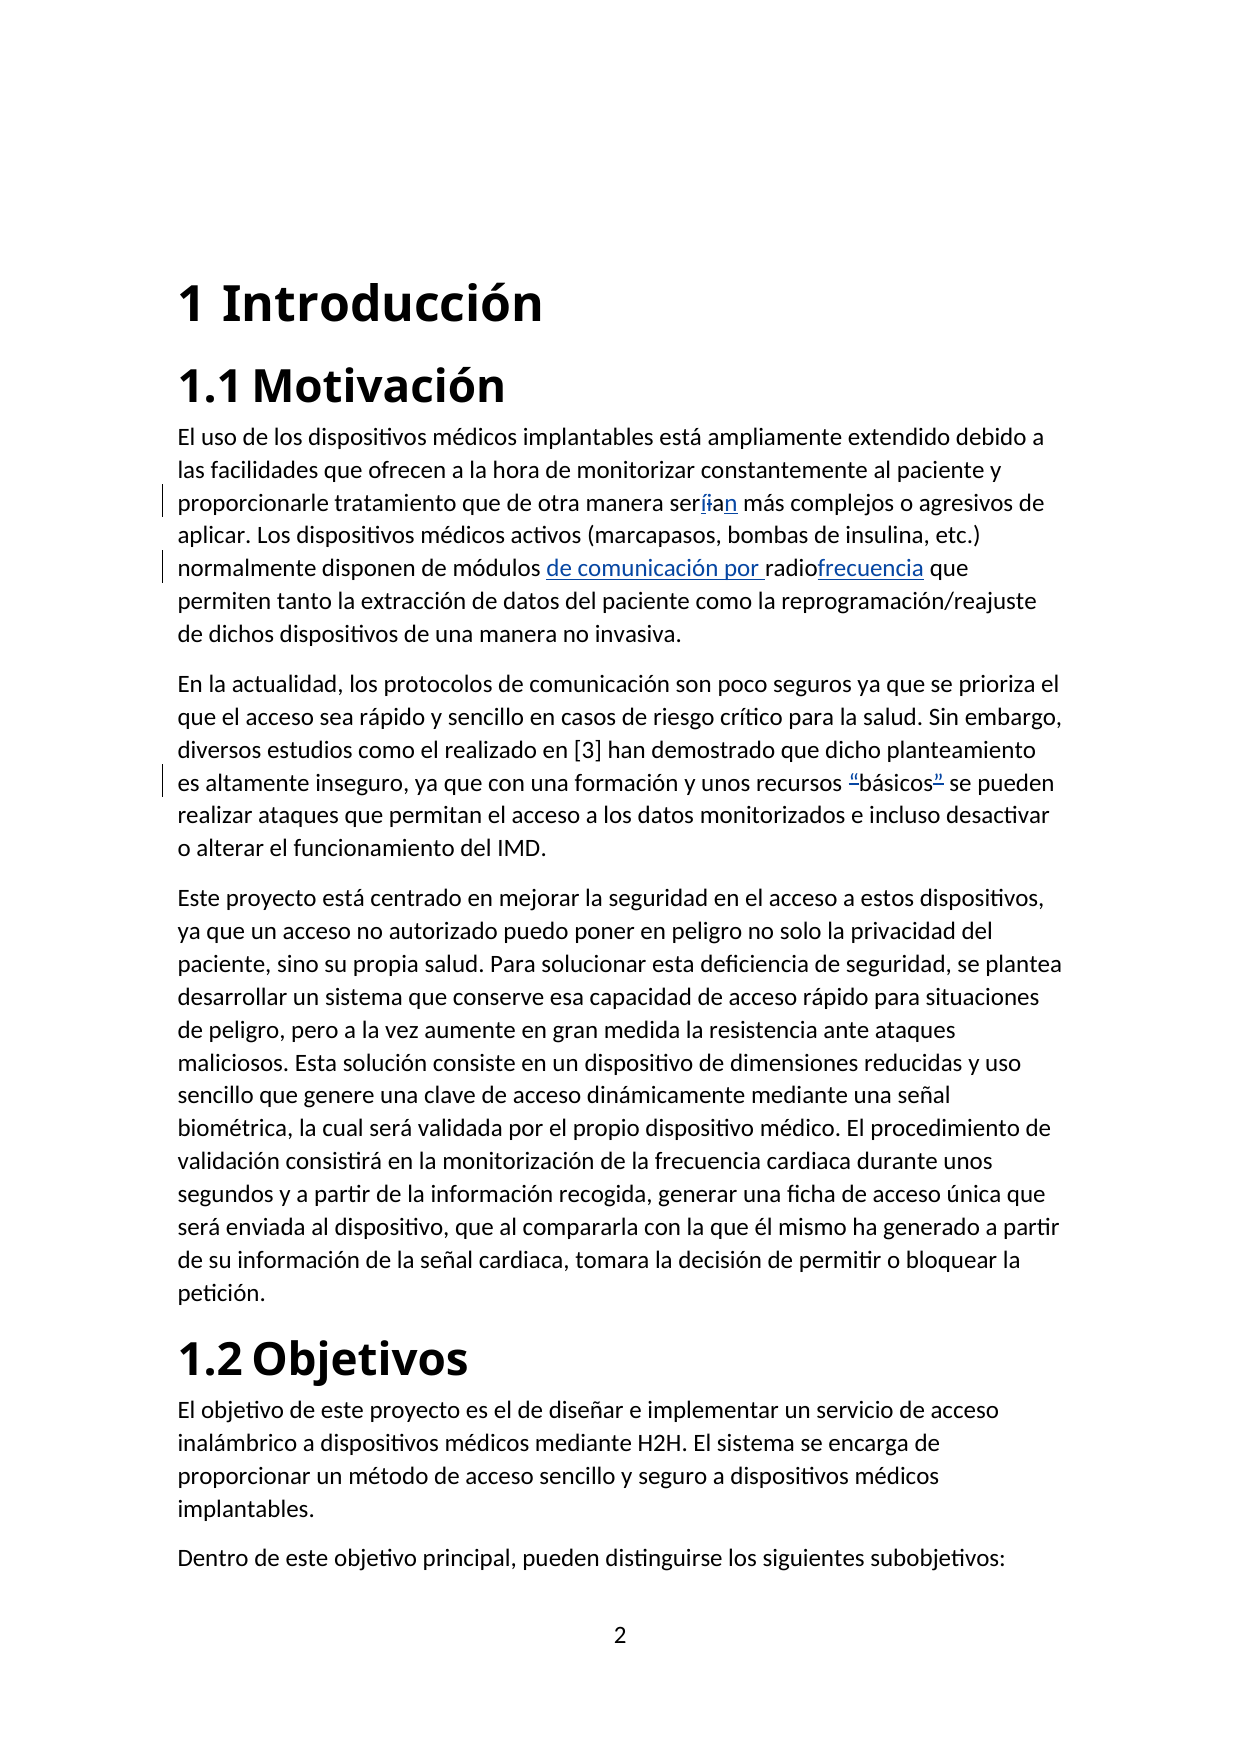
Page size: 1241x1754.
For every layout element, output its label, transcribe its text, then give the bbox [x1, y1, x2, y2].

subtitle Motivación [177, 354, 1063, 416]
subtitle Objetivos [177, 1327, 1063, 1389]
text El objetivo de este proyecto es el de diseñar e implementar un servicio de acceso inalámbrico a dispositivos médicos mediante H2H. El sistema se encarga de proporcionar un método de acceso sencillo y seguro a dispositivos médicos implantables. [177, 1394, 1063, 1523]
text Este proyecto está centrado en mejorar la seguridad en el acceso a estos dispositivos, ya que un acceso no autorizado puedo poner en peligro no solo la privacidad del paciente, sino su propia salud. Para solucionar esta deficiencia de seguridad, se plantea desarrollar un sistema que conserve esa capacidad de acceso rápido para situaciones de peligro, pero a la vez aumente en gran medida la resistencia ante ataques maliciosos. Esta solución consiste en un dispositivo de dimensiones reducidas y uso sencillo que genere una clave de acceso dinámicamente mediante una señal biométrica, la cual será validada por el propio dispositivo médico. El procedimiento de validación consistirá en la monitorización de la frecuencia cardiaca durante unos segundos y a partir de la información recogida, generar una ficha de acceso única que será enviada al dispositivo, que al compararla con la que él mismo ha generado a partir de su información de la señal cardiaca, tomara la decisión de permitir o bloquear la petición. [177, 882, 1063, 1308]
text El uso de los dispositivos médicos implantables está ampliamente extendido debido a las facilidades que ofrecen a la hora de monitorizar constantemente al paciente y proporcionarle tratamiento que de otra manera sera más complejos o agresivos de aplicar. Los dispositivos médicos activos (marcapasos, bombas de insulina, etc.) normalmente disponen de módulos radio que permiten tanto la extracción de datos del paciente como la reprogramación/reajuste de dichos dispositivos de una manera no invasiva. [177, 421, 1063, 649]
text Dentro de este objetivo principal, pueden distinguirse los siguientes subobjetivos: [177, 1542, 1063, 1573]
subtitle Introducción [177, 268, 1063, 336]
text En la actualidad, los protocolos de comunicación son poco seguros ya que se prioriza el que el acceso sea rápido y sencillo en casos de riesgo crítico para la salud. Sin embargo, diversos estudios como el realizado en [3] han demostrado que dicho planteamiento es altamente inseguro, ya que con una formación y unos recursos básicos se pueden realizar ataques que permitan el acceso a los datos monitorizados e incluso desactivar o alterar el funcionamiento del IMD. [177, 668, 1063, 863]
